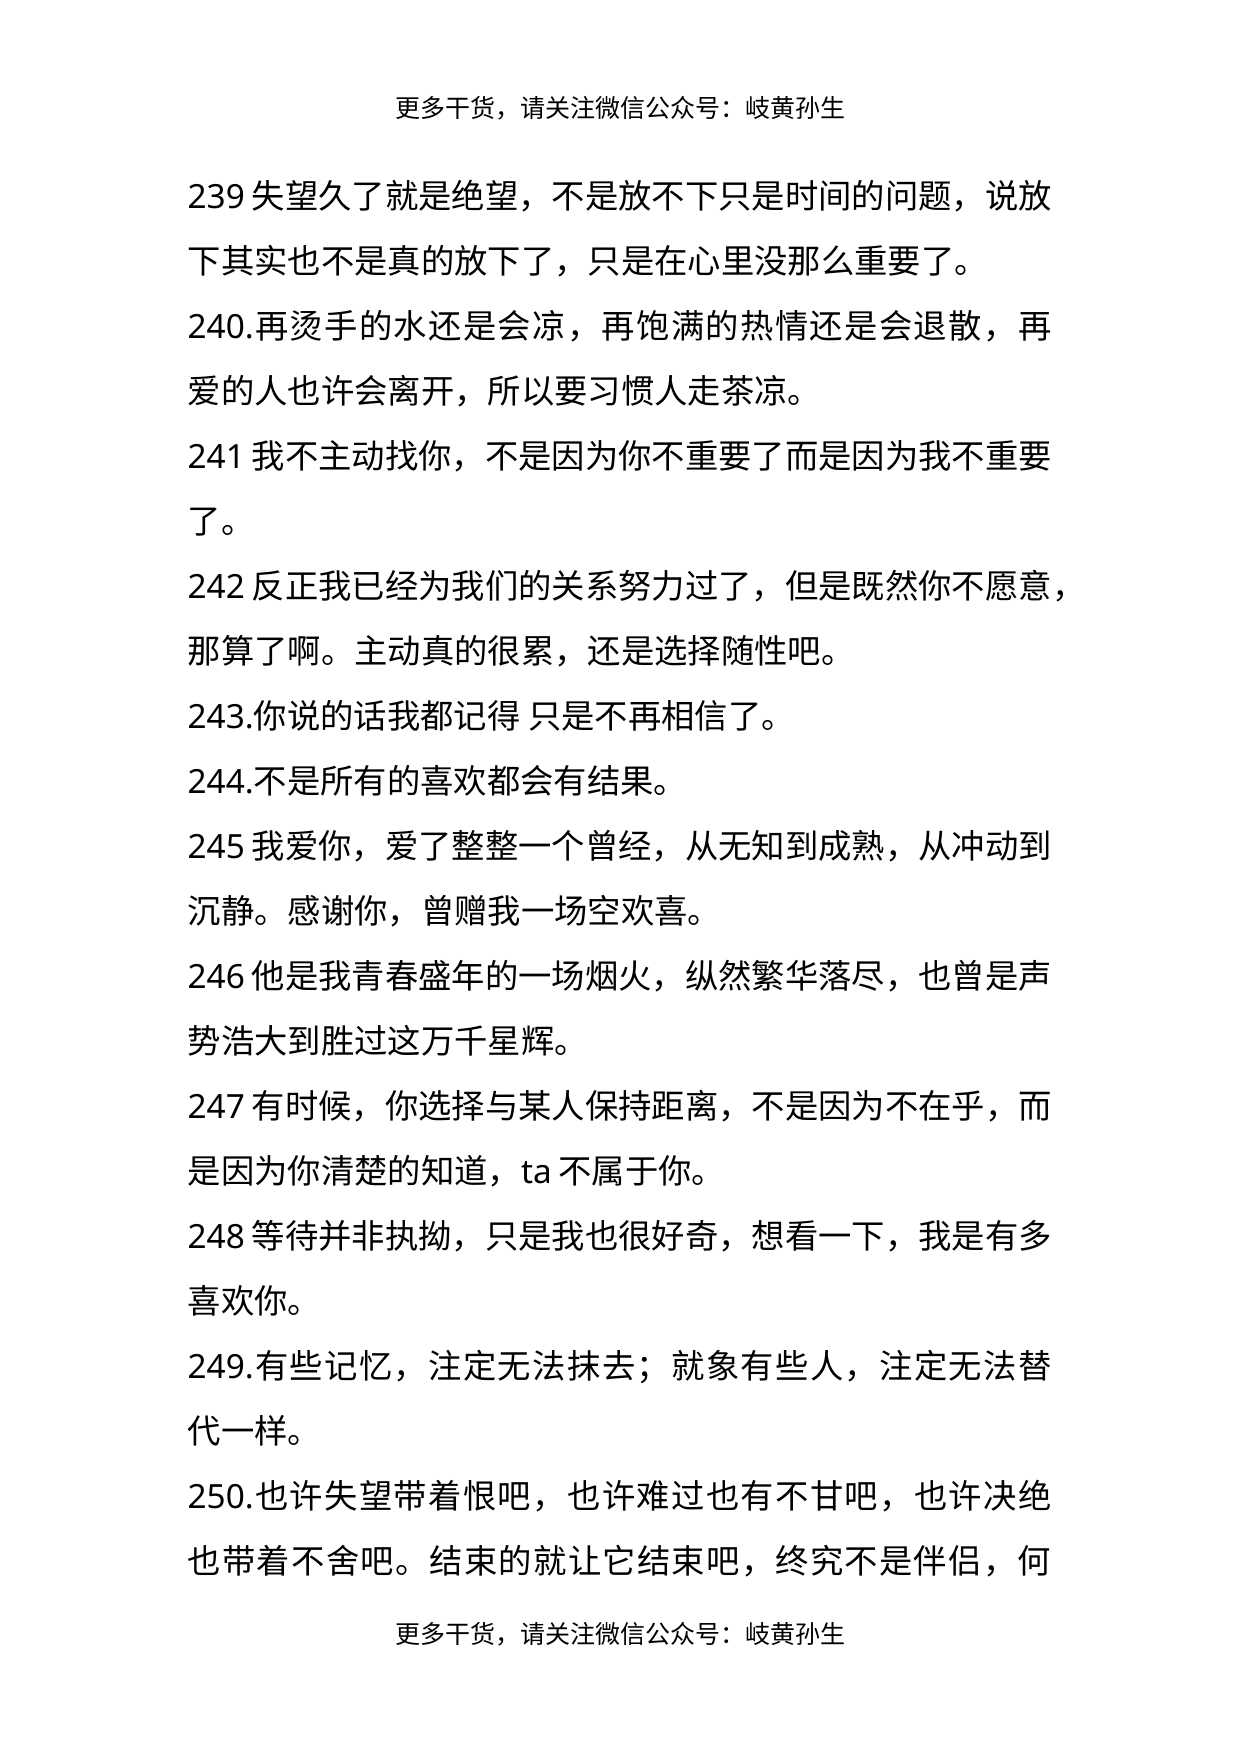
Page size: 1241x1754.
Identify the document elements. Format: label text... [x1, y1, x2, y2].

text 241我不主动找你，不是因为你不重要了而是因为我不重要了。 [187, 422, 1053, 552]
text 242反正我已经为我们的关系努力过了，但是既然你不愿意，那算了啊。主动真的很累，还是选择随性吧。 [187, 552, 1053, 682]
text 239失望久了就是绝望，不是放不下只是时间的问题，说放下其实也不是真的放下了，只是在心里没那么重要了。 [187, 162, 1053, 292]
text 245我爱你，爱了整整一个曾经，从无知到成熟，从冲动到沉静。感谢你，曾赠我一场空欢喜。 [187, 812, 1053, 942]
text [187, 1462, 1053, 1592]
text 249.有些记忆，注定无法抹去；就象有些人，注定无法替代一样。 [187, 1332, 1053, 1462]
text 240.再烫手的水还是会凉，再饱满的热情还是会退散，再爱的人也许会离开，所以要习惯人走茶凉。 [187, 292, 1053, 422]
text 248等待并非执拗，只是我也很好奇，想看一下，我是有多喜欢你。 [187, 1202, 1053, 1332]
text 244.不是所有的喜欢都会有结果。 [187, 747, 1053, 812]
text 247有时候，你选择与某人保持距离，不是因为不在乎，而是因为你清楚的知道，ta不属于你。 [187, 1072, 1053, 1202]
text 243.你说的话我都记得 只是不再相信了。 [187, 682, 1053, 747]
text 246他是我青春盛年的一场烟火，纵然繁华落尽，也曾是声势浩大到胜过这万千星辉。 [187, 942, 1053, 1072]
